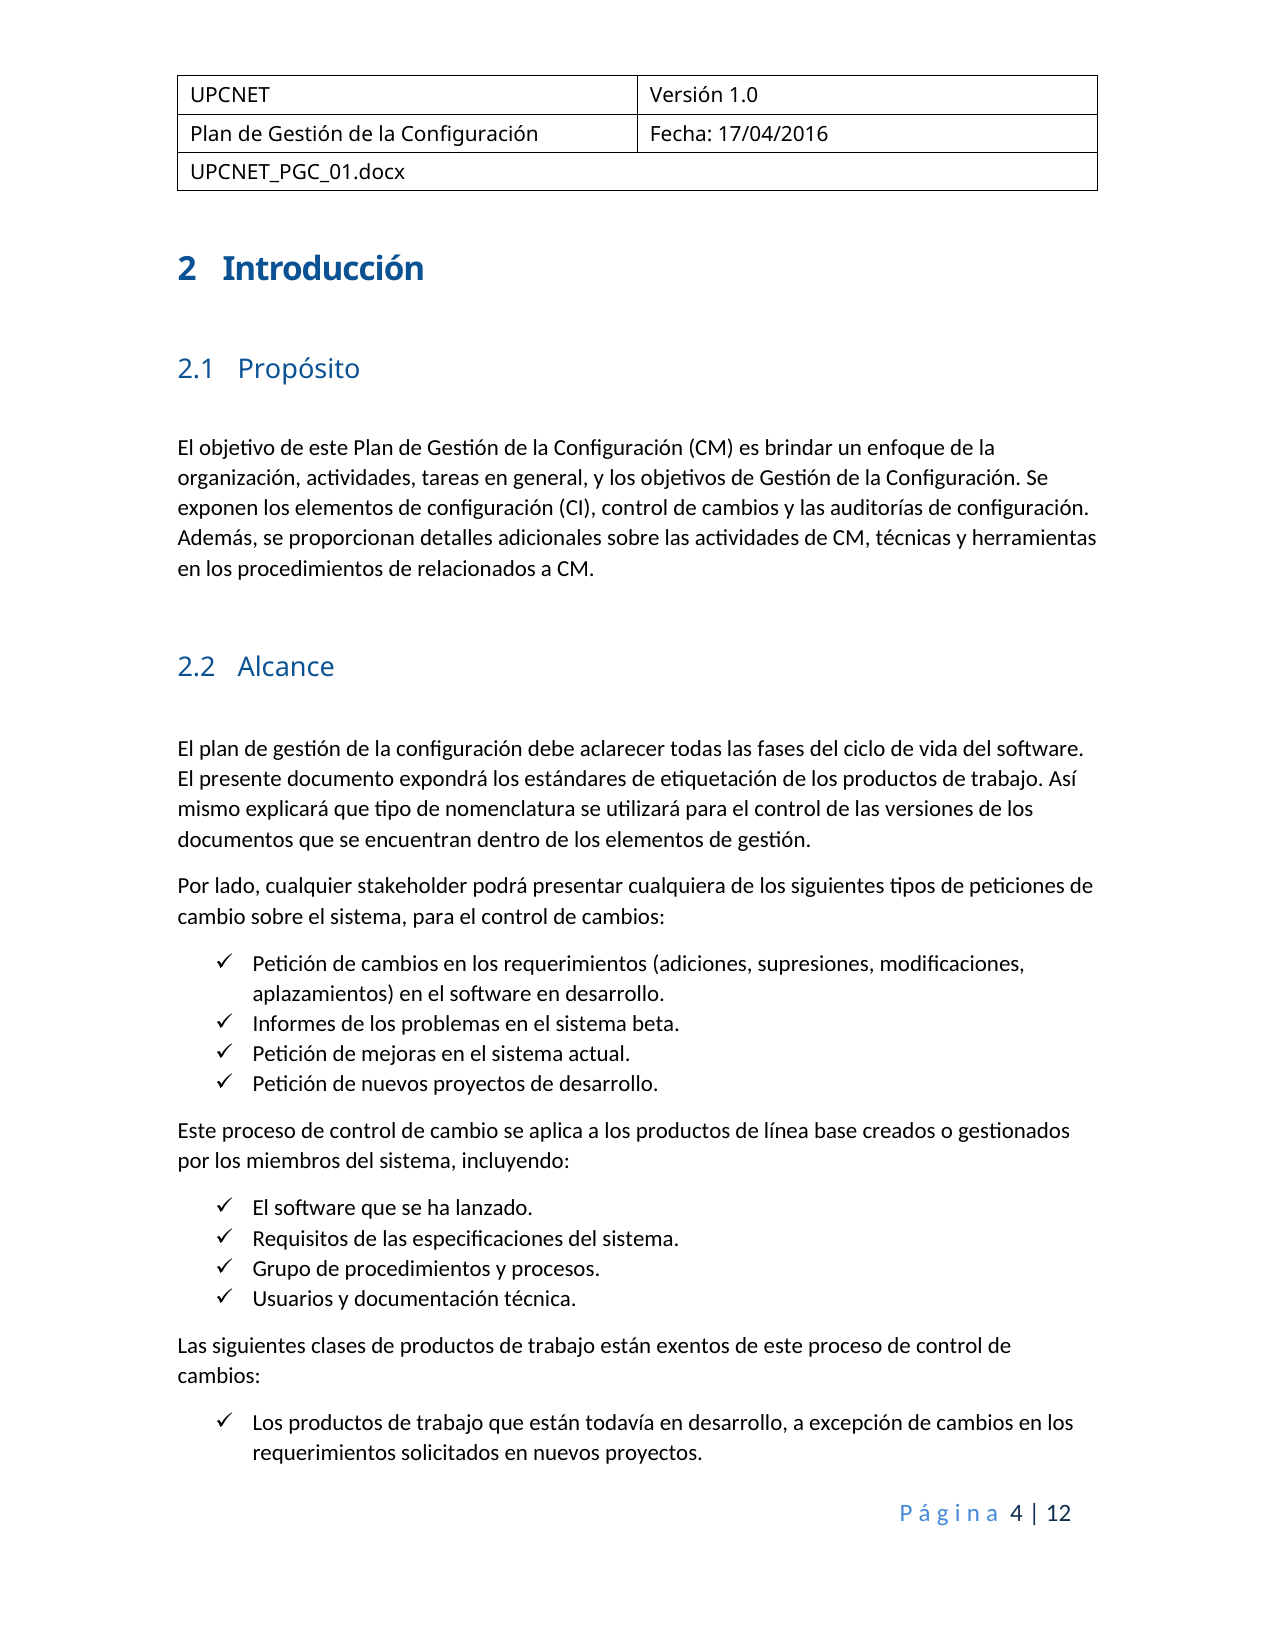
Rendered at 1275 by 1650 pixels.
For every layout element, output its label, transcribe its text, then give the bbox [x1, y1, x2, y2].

text Las siguientes clases de productos de trabajo están exentos de este proceso de control de cambios: [177, 1331, 1098, 1389]
list Petición de mejoras en el sistema actual. [215, 1039, 1098, 1067]
subtitle Alcance [177, 647, 1098, 684]
text El plan de gestión de la configuración debe aclarecer todas las fases del ciclo de vida del software. El presente documento expondrá los estándares de etiquetación de los productos de trabajo. Así mismo explicará que tipo de nomenclatura se utilizará para el control de las versiones de los documentos que se encuentran dentro de los elementos de gestión. [177, 734, 1098, 853]
list Requisitos de las especificaciones del sistema. [215, 1224, 1098, 1252]
list El software que se ha lanzado. [215, 1193, 1098, 1222]
text Este proceso de control de cambio se aplica a los productos de línea base creados o gestionados por los miembros del sistema, incluyendo: [177, 1116, 1098, 1175]
list Informes de los problemas en el sistema beta. [215, 1009, 1098, 1037]
list Petición de cambios en los requerimientos (adiciones, supresiones, modificaciones, aplazamientos) en el software en desarrollo. [215, 949, 1098, 1007]
list Usuarios y documentación técnica. [215, 1284, 1098, 1312]
list Petición de nuevos proyectos de desarrollo. [215, 1069, 1098, 1098]
subtitle Introducción [177, 244, 1098, 290]
text El objetivo de este Plan de Gestión de la Configuración (CM) es brindar un enfoque de la organización, actividades, tareas en general, y los objetivos de Gestión de la Configuración. Se exponen los elementos de configuración (CI), control de cambios y las auditorías de configuración. Además, se proporcionan detalles adicionales sobre las actividades de CM, técnicas y herramientas en los procedimientos de relacionados a CM. [177, 433, 1098, 582]
list Grupo de procedimientos y procesos. [215, 1254, 1098, 1282]
text Por lado, cualquier stakeholder podrá presentar cualquiera de los siguientes tipos de peticiones de cambio sobre el sistema, para el control de cambios: [177, 872, 1098, 930]
list Los productos de trabajo que están todavía en desarrollo, a excepción de cambios en los requerimientos solicitados en nuevos proyectos. [215, 1408, 1098, 1466]
subtitle Propósito [177, 349, 1098, 386]
